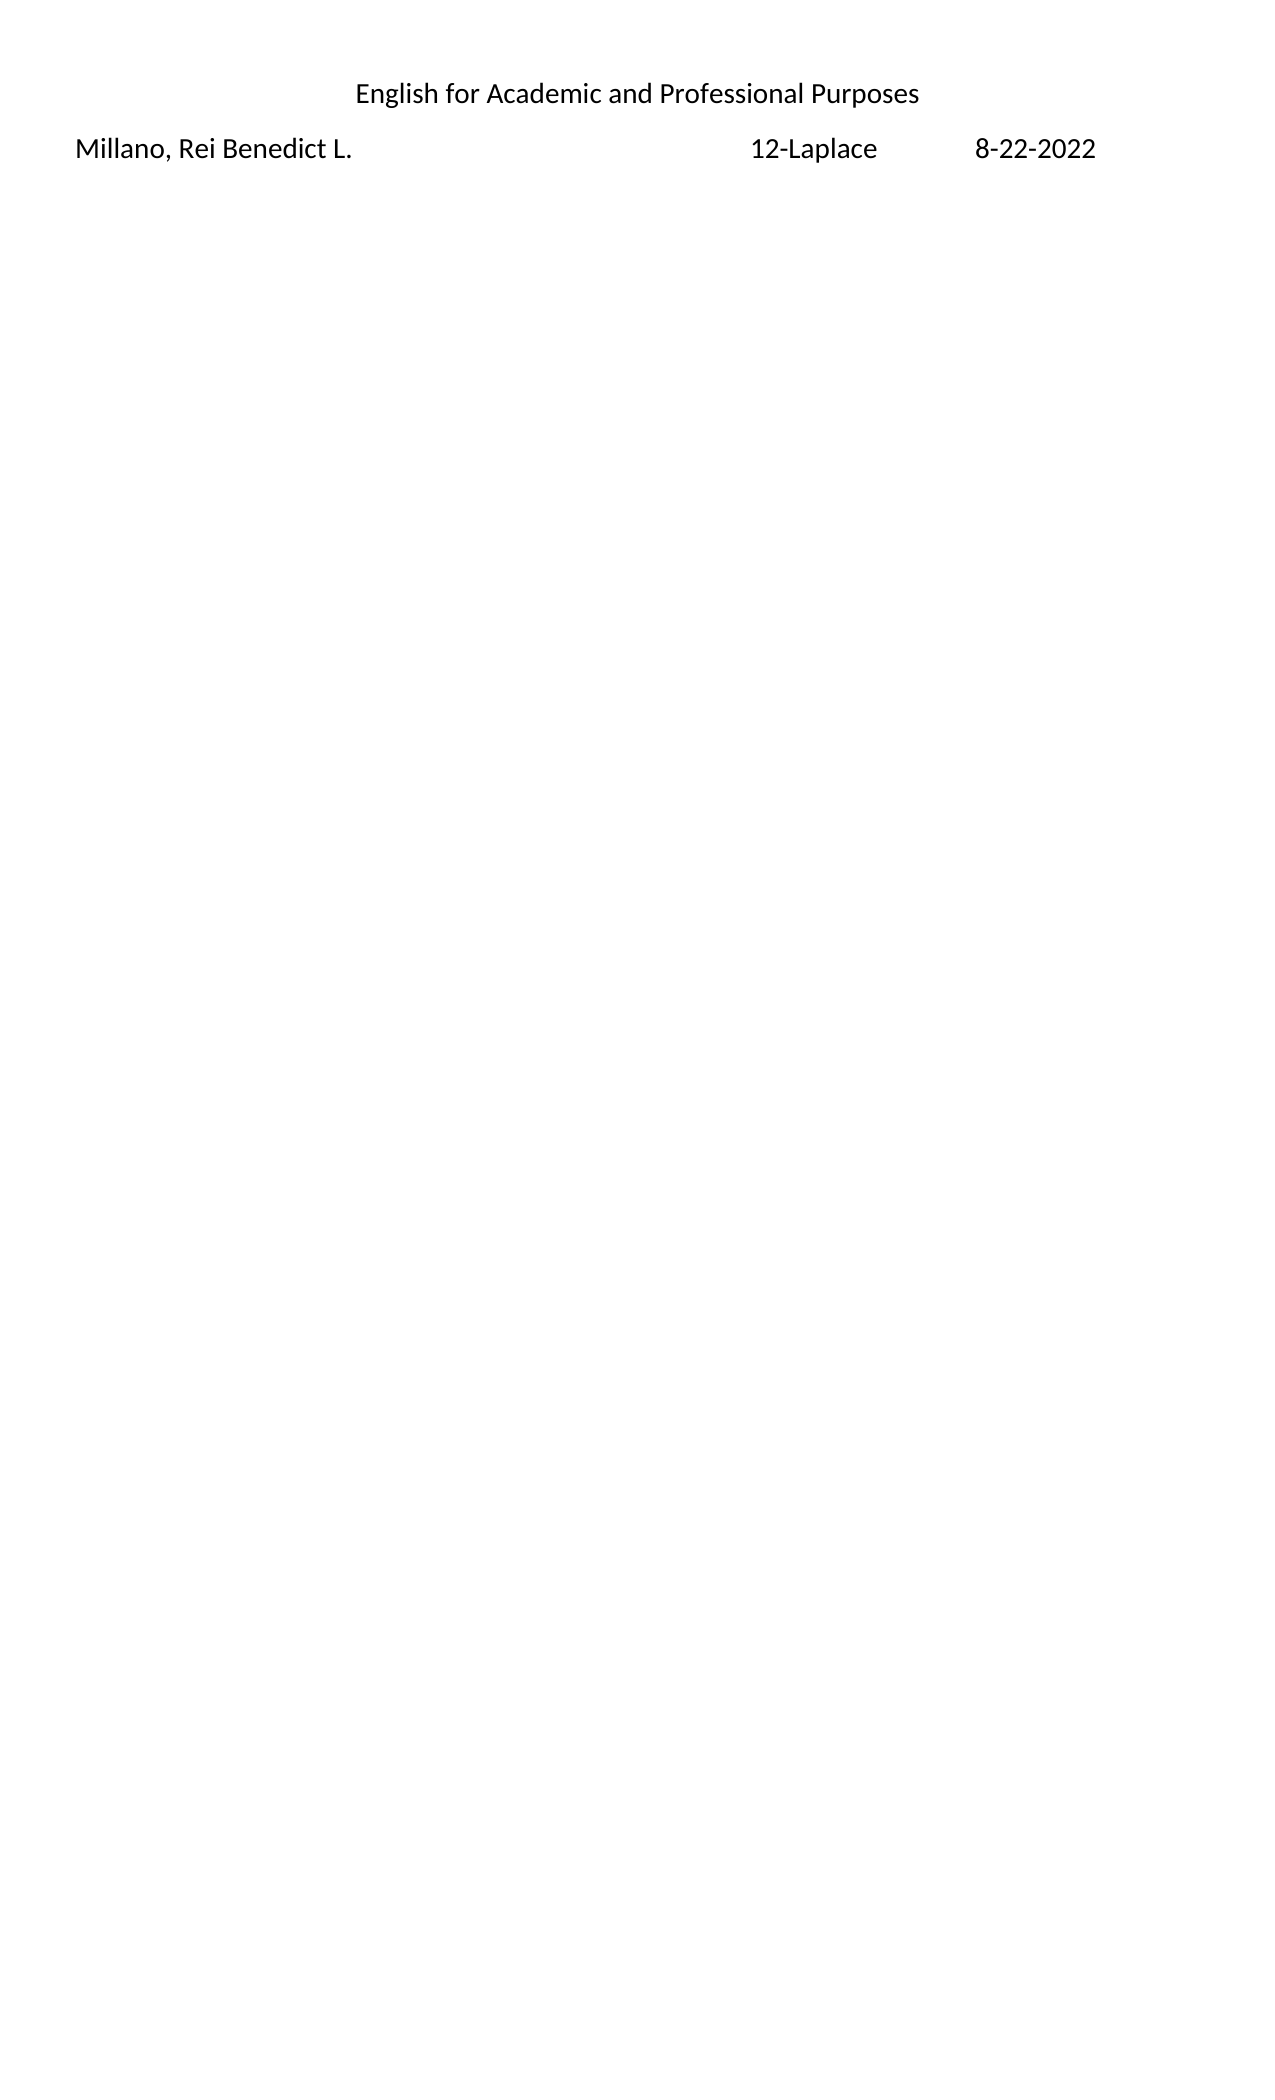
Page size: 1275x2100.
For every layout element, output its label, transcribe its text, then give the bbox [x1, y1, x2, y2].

text Millano, Rei Benedict L. 12-Laplace 8-22-2022 [75, 130, 1200, 166]
text English for Academic and Professional Purposes [75, 75, 1200, 111]
